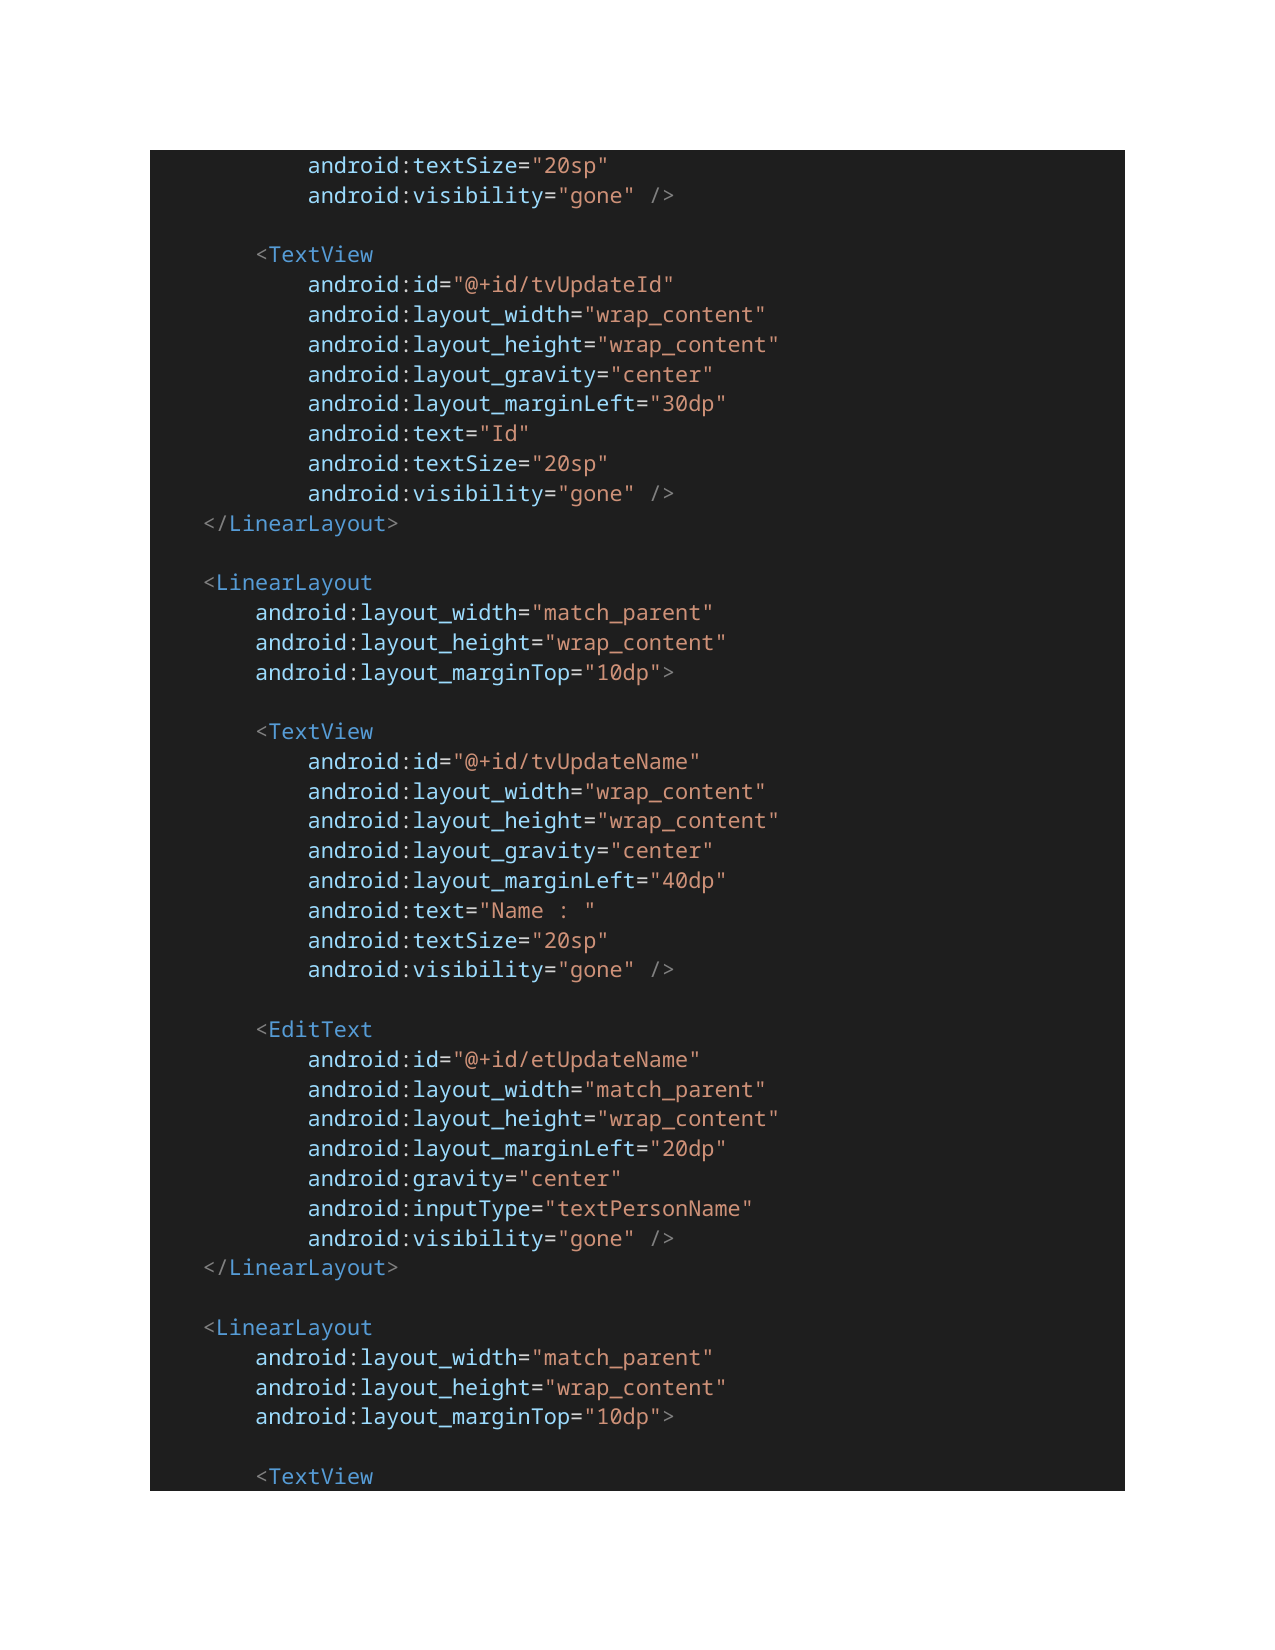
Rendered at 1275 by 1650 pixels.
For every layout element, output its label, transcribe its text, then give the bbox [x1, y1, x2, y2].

text <TextView [150, 239, 1125, 269]
text android:layout_gravity="center" [150, 835, 1125, 865]
text android:layout_width="match_parent" [150, 1073, 1125, 1103]
text android:text="Name : " [150, 895, 1125, 924]
text android:layout_height="wrap_content" [150, 805, 1125, 835]
text <LinearLayout [150, 567, 1125, 597]
text android:layout_gravity="center" [150, 358, 1125, 388]
text <TextView [150, 1461, 1125, 1491]
text android:visibility="gone" /> [150, 478, 1125, 507]
text android:inputType="textPersonName" [150, 1193, 1125, 1222]
text android:textSize="20sp" [150, 150, 1125, 180]
text android:layout_marginTop="10dp"> [150, 1401, 1125, 1431]
text <TextView [150, 716, 1125, 746]
text android:layout_marginTop="10dp"> [150, 656, 1125, 686]
text android:id="@+id/tvUpdateId" [150, 269, 1125, 299]
text android:layout_height="wrap_content" [150, 329, 1125, 358]
text android:id="@+id/etUpdateName" [150, 1044, 1125, 1073]
text android:layout_width="match_parent" [150, 1342, 1125, 1371]
text android:layout_height="wrap_content" [150, 1103, 1125, 1133]
text android:layout_width="match_parent" [150, 597, 1125, 627]
text android:textSize="20sp" [150, 448, 1125, 478]
text android:visibility="gone" /> [150, 1222, 1125, 1252]
text android:layout_marginLeft="40dp" [150, 865, 1125, 895]
text <EditText [150, 1014, 1125, 1044]
text <LinearLayout [150, 1312, 1125, 1342]
text android:layout_width="wrap_content" [150, 299, 1125, 329]
text android:layout_height="wrap_content" [150, 1371, 1125, 1401]
text android:text="Id" [150, 418, 1125, 448]
text android:layout_height="wrap_content" [150, 627, 1125, 656]
text </LinearLayout> [150, 1252, 1125, 1282]
text android:layout_marginLeft="30dp" [150, 388, 1125, 418]
text </LinearLayout> [150, 507, 1125, 537]
text android:id="@+id/tvUpdateName" [150, 746, 1125, 776]
text android:visibility="gone" /> [150, 954, 1125, 984]
text android:visibility="gone" /> [150, 180, 1125, 209]
text android:layout_width="wrap_content" [150, 776, 1125, 805]
text android:layout_marginLeft="20dp" [150, 1133, 1125, 1163]
text android:textSize="20sp" [150, 924, 1125, 954]
text android:gravity="center" [150, 1163, 1125, 1193]
